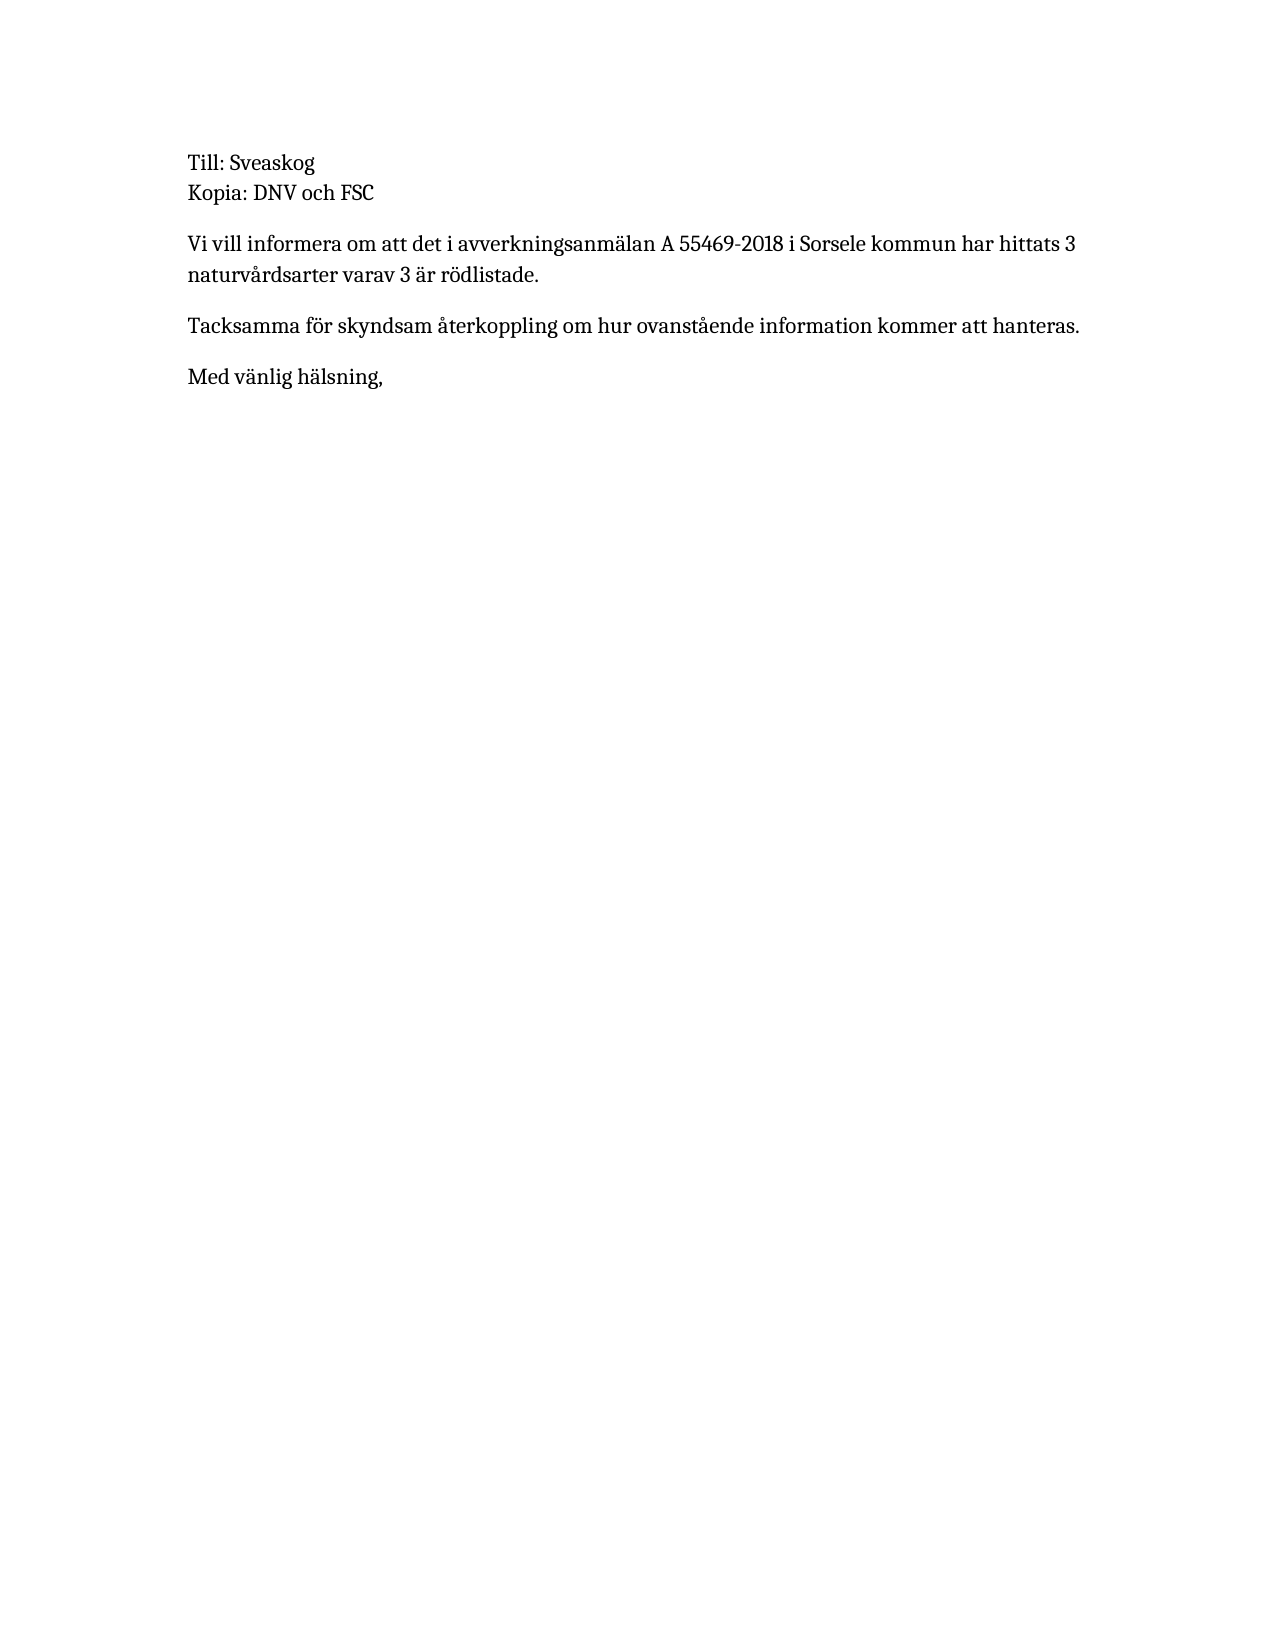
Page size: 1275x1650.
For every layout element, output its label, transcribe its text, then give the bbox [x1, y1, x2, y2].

text Vi vill informera om att det i avverkningsanmälan A 55469-2018 i Sorsele kommun har hittats 3 naturvårdsarter varav 3 är rödlistade. [187, 231, 1087, 288]
text Till: Sveaskog Kopia: DNV och FSC [187, 150, 1087, 207]
text Tacksamma för skyndsam återkoppling om hur ovanstående information kommer att hanteras. [187, 312, 1087, 339]
text Med vänlig hälsning, [187, 363, 1087, 420]
